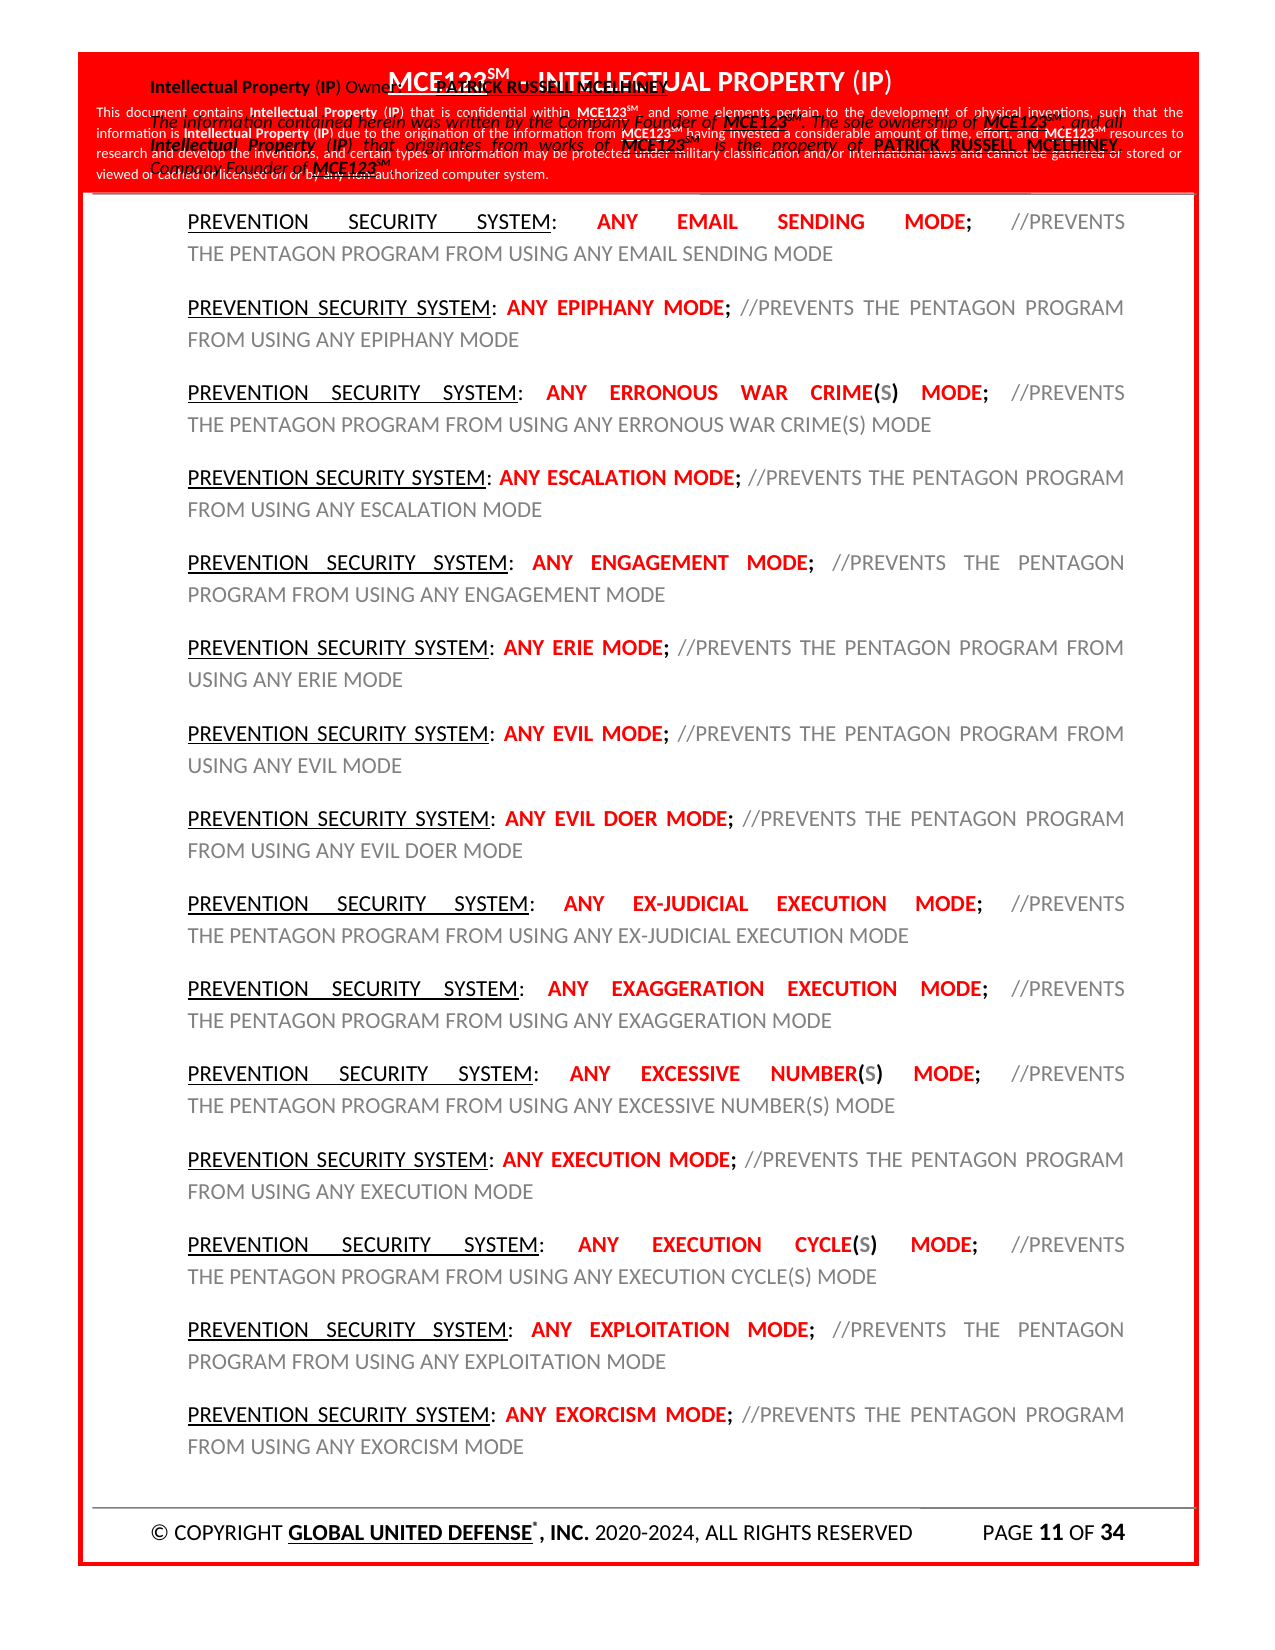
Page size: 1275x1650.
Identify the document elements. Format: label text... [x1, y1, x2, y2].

text PREVENTION SECURITY SYSTEM: ANY EXCESSIVE NUMBER(S) MODE; //PREVENTS THE PENTAGON PROGRAM FROM USING ANY EXCESSIVE NUMBER(S) MODE [187, 1059, 1125, 1120]
text PREVENTION SECURITY SYSTEM: ANY ERIE MODE; //PREVENTS THE PENTAGON PROGRAM FROM USING ANY ERIE MODE [187, 633, 1125, 694]
text PREVENTION SECURITY SYSTEM: ANY EXECUTION CYCLE(S) MODE; //PREVENTS THE PENTAGON PROGRAM FROM USING ANY EXECUTION CYCLE(S) MODE [187, 1230, 1125, 1290]
text PREVENTION SECURITY SYSTEM: ANY EXECUTION MODE; //PREVENTS THE PENTAGON PROGRAM FROM USING ANY EXECUTION MODE [187, 1145, 1125, 1205]
text PREVENTION SECURITY SYSTEM: ANY EMAIL SENDING MODE; //PREVENTS THE PENTAGON PROGRAM FROM USING ANY EMAIL SENDING MODE [187, 207, 1125, 268]
text PREVENTION SECURITY SYSTEM: ANY ESCALATION MODE; //PREVENTS THE PENTAGON PROGRAM FROM USING ANY ESCALATION MODE [187, 463, 1125, 523]
text PREVENTION SECURITY SYSTEM: ANY EVIL MODE; //PREVENTS THE PENTAGON PROGRAM FROM USING ANY EVIL MODE [187, 719, 1125, 779]
text PREVENTION SECURITY SYSTEM: ANY EVIL DOER MODE; //PREVENTS THE PENTAGON PROGRAM FROM USING ANY EVIL DOER MODE [187, 804, 1125, 864]
text PREVENTION SECURITY SYSTEM: ANY EPIPHANY MODE; //PREVENTS THE PENTAGON PROGRAM FROM USING ANY EPIPHANY MODE [187, 293, 1125, 353]
text PREVENTION SECURITY SYSTEM: ANY ERRONOUS WAR CRIME(S) MODE; //PREVENTS THE PENTAGON PROGRAM FROM USING ANY ERRONOUS WAR CRIME(S) MODE [187, 378, 1125, 438]
text PREVENTION SECURITY SYSTEM: ANY EXAGGERATION EXECUTION MODE; //PREVENTS THE PENTAGON PROGRAM FROM USING ANY EXAGGERATION MODE [187, 974, 1125, 1034]
text PREVENTION SECURITY SYSTEM: ANY ENGAGEMENT MODE; //PREVENTS THE PENTAGON PROGRAM FROM USING ANY ENGAGEMENT MODE [187, 548, 1125, 608]
text PREVENTION SECURITY SYSTEM: ANY EXORCISM MODE; //PREVENTS THE PENTAGON PROGRAM FROM USING ANY EXORCISM MODE [187, 1400, 1125, 1461]
text PREVENTION SECURITY SYSTEM: ANY EX-JUDICIAL EXECUTION MODE; //PREVENTS THE PENTAGON PROGRAM FROM USING ANY EX-JUDICIAL EXECUTION MODE [187, 889, 1125, 949]
text PREVENTION SECURITY SYSTEM: ANY EXPLOITATION MODE; //PREVENTS THE PENTAGON PROGRAM FROM USING ANY EXPLOITATION MODE [187, 1315, 1125, 1375]
